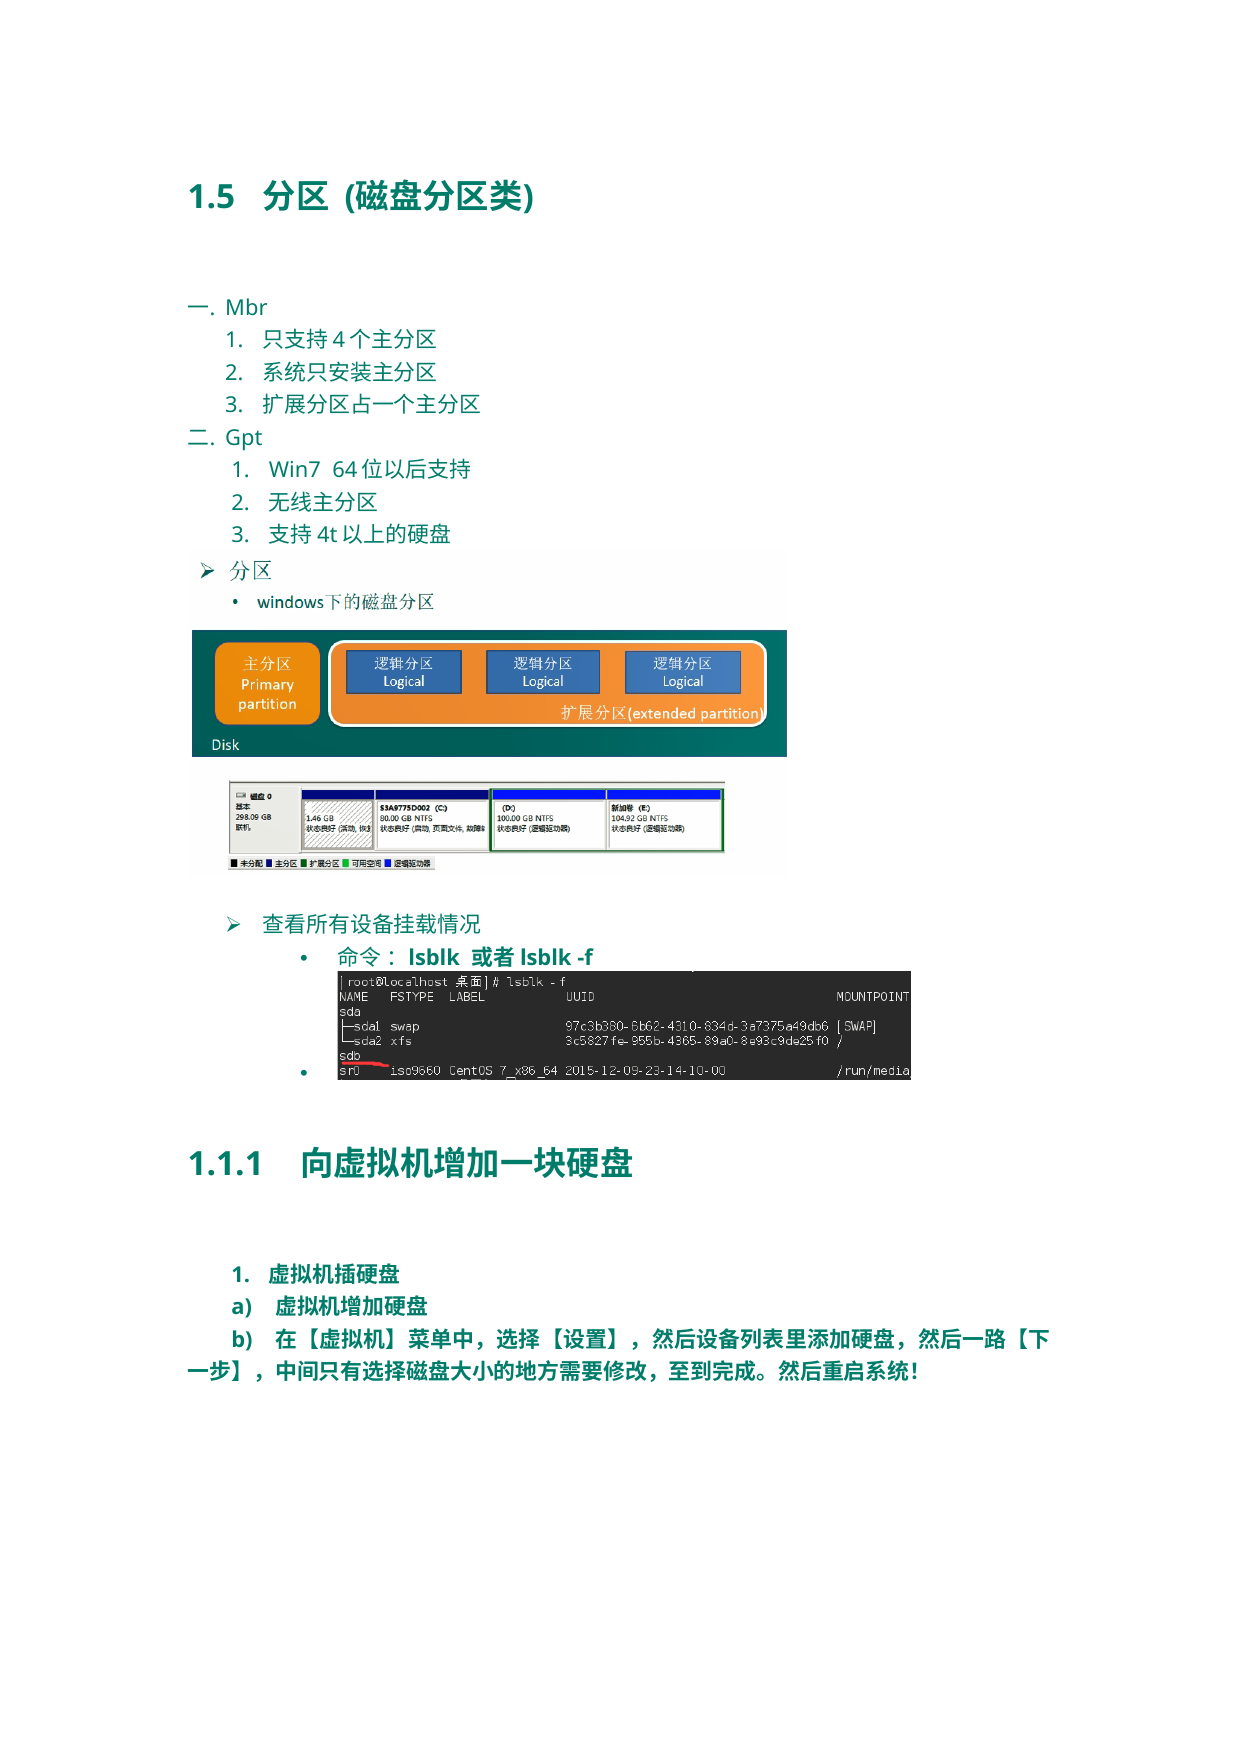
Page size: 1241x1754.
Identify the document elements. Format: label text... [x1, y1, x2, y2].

picture [187, 549, 787, 877]
list 扩展分区占一个主分区 [225, 387, 1053, 419]
picture [337, 971, 911, 1080]
list 命令 ：lsblk 或者 lsblk -f [300, 939, 1053, 972]
list 系统只安装主分区 [225, 354, 1053, 387]
list 虚拟机增加硬盘 [187, 1289, 1053, 1321]
list 支持4t以上的硬盘 [231, 517, 1053, 549]
list 只支持4个主分区 [225, 322, 1053, 354]
subtitle 分区 (磁盘分区类) [187, 162, 1053, 227]
list Mbr [187, 289, 1053, 322]
list Win7 64位以后支持 [231, 452, 1053, 484]
subtitle 向虚拟机增加一块硬盘 [187, 1129, 1053, 1194]
list Gpt [187, 419, 1053, 452]
list 无线主分区 [231, 484, 1053, 517]
list 虚拟机插硬盘 [231, 1256, 1053, 1289]
list 在【虚拟机】菜单中，选择【设置】，然后设备列表里添加硬盘，然后一路【下一步】，中间只有选择磁盘大小的地方需要修改，至到完成。然后重启系统！ [187, 1321, 1053, 1386]
list 查看所有设备挂载情况 [225, 907, 1053, 939]
